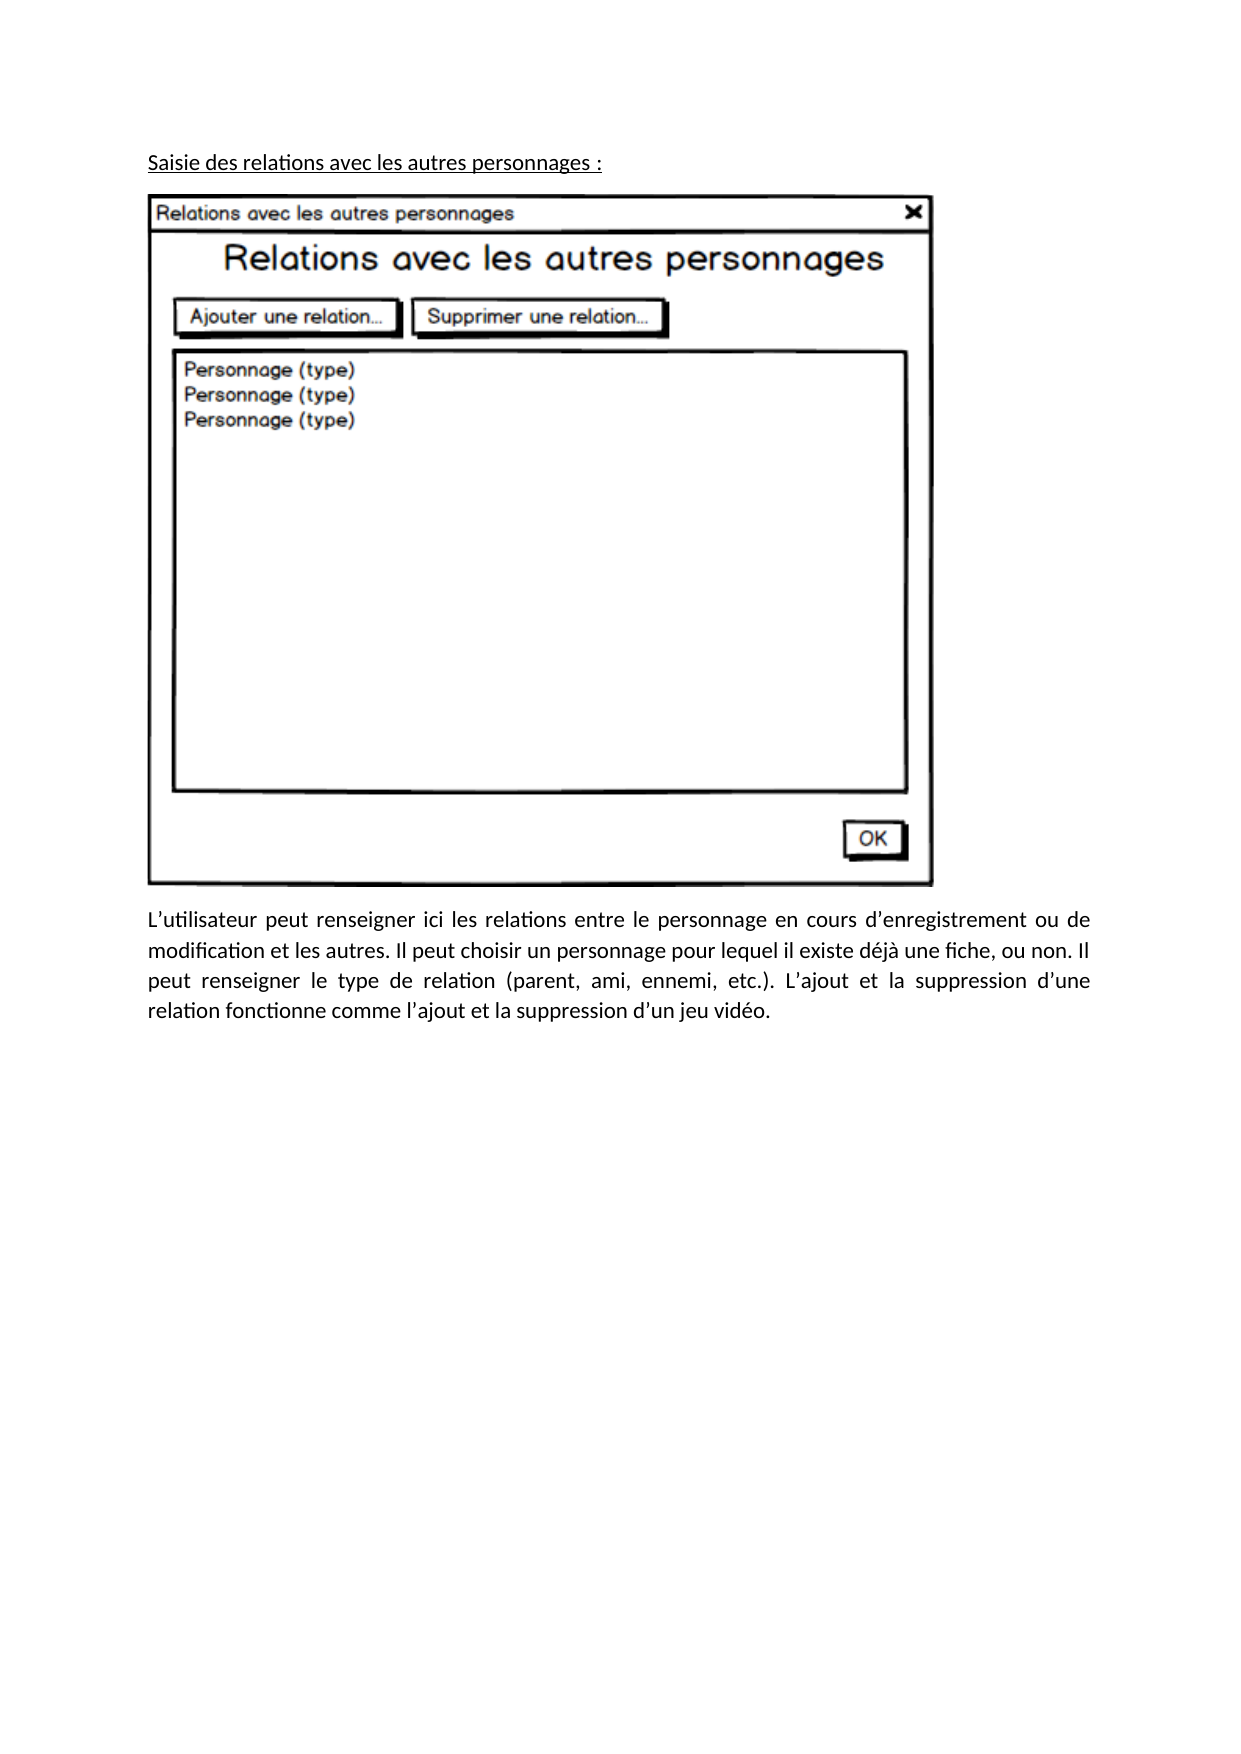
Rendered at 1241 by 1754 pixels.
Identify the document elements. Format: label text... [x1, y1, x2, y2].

text Saisie des relations avec les autres personnages : [148, 148, 1093, 176]
picture [147, 194, 934, 887]
text L’utilisateur peut renseigner ici les relations entre le personnage en cours d’enregistrement ou de modification et les autres. Il peut choisir un personnage pour lequel il existe déjà une fiche, ou non. Il peut renseigner le type de relation (parent, ami, ennemi, etc.). L’ajout et la suppression d’une relation fonctionne comme l’ajout et la suppression d’un jeu vidéo. [148, 906, 1093, 1024]
